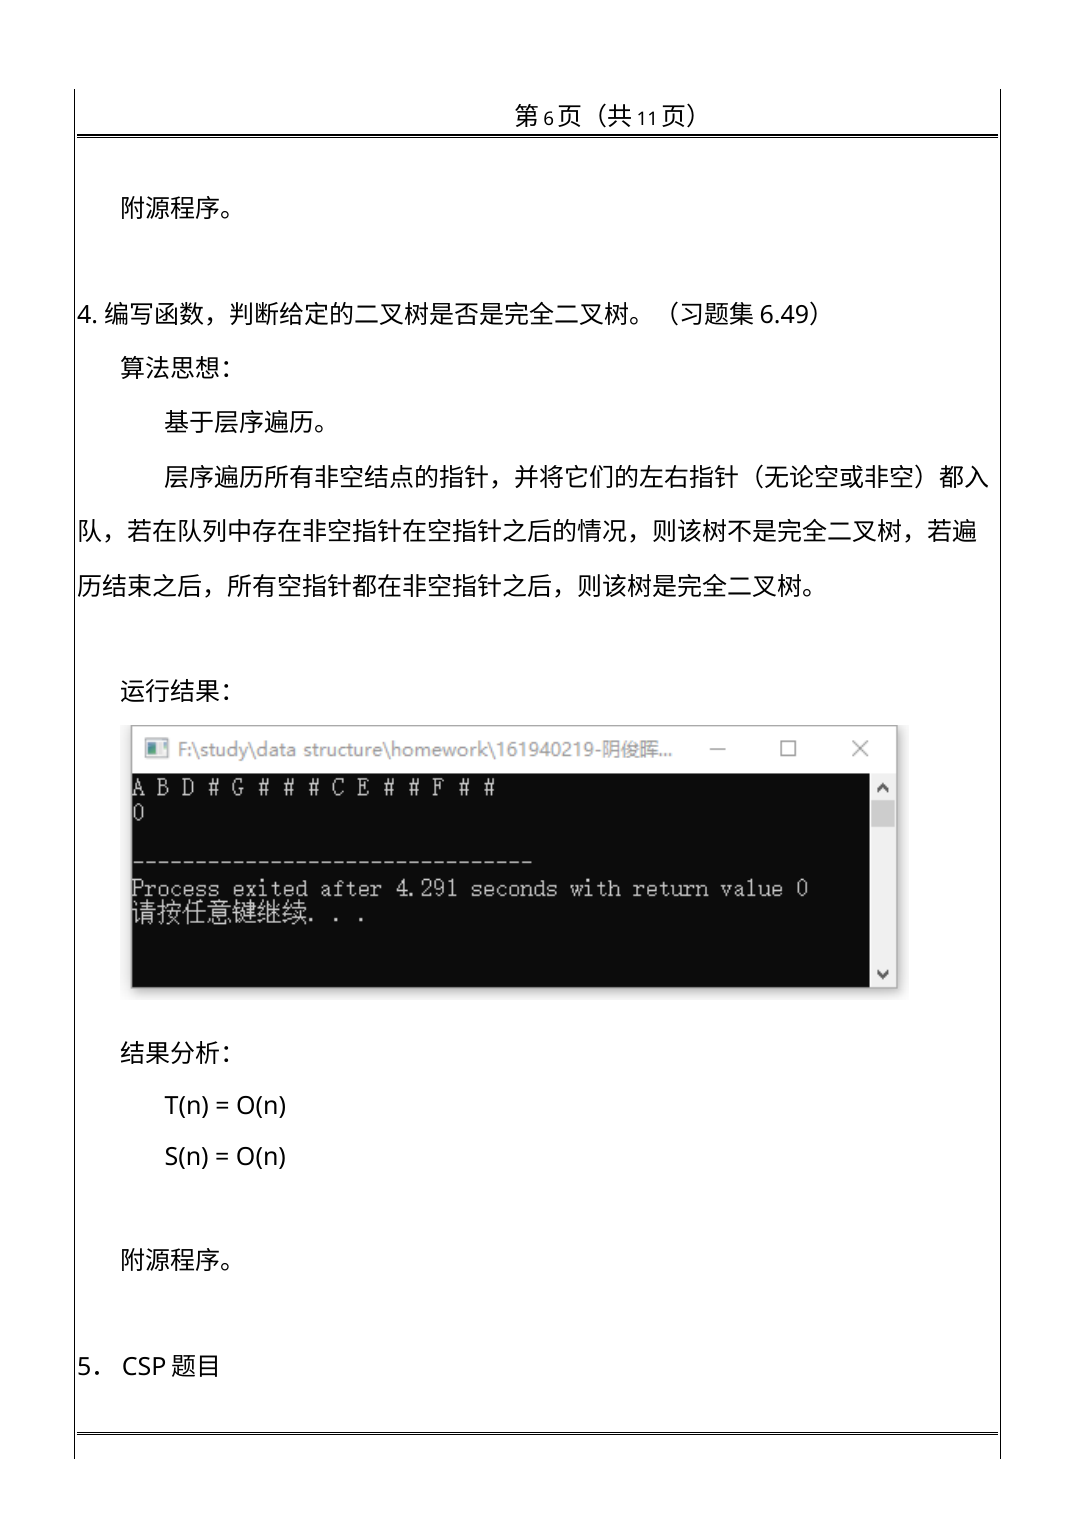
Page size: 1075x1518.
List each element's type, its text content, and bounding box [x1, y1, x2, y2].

text 附源程序。 [77, 1241, 998, 1277]
text 运行结果： [121, 671, 998, 708]
text 附源程序。 [77, 189, 998, 225]
text T(n) = O(n) [121, 1088, 998, 1122]
text 结果分析： [77, 1033, 998, 1069]
text S(n) = O(n) [121, 1139, 998, 1173]
text 算法思想： [77, 348, 998, 385]
picture [120, 725, 909, 1000]
text 基于层序遍历。 [77, 403, 998, 439]
text 5． CSP题目 [77, 1346, 998, 1382]
text 层序遍历所有非空结点的指针，并将它们的左右指针（无论空或非空）都入队，若在队列中存在非空指针在空指针之后的情况，则该树不是完全二叉树，若遍历结束之后，所有空指针都在非空指针之后，则该树是完全二叉树。 [77, 457, 998, 602]
text 4. 编写函数，判断给定的二叉树是否是完全二叉树。（习题集6.49） [77, 294, 998, 330]
